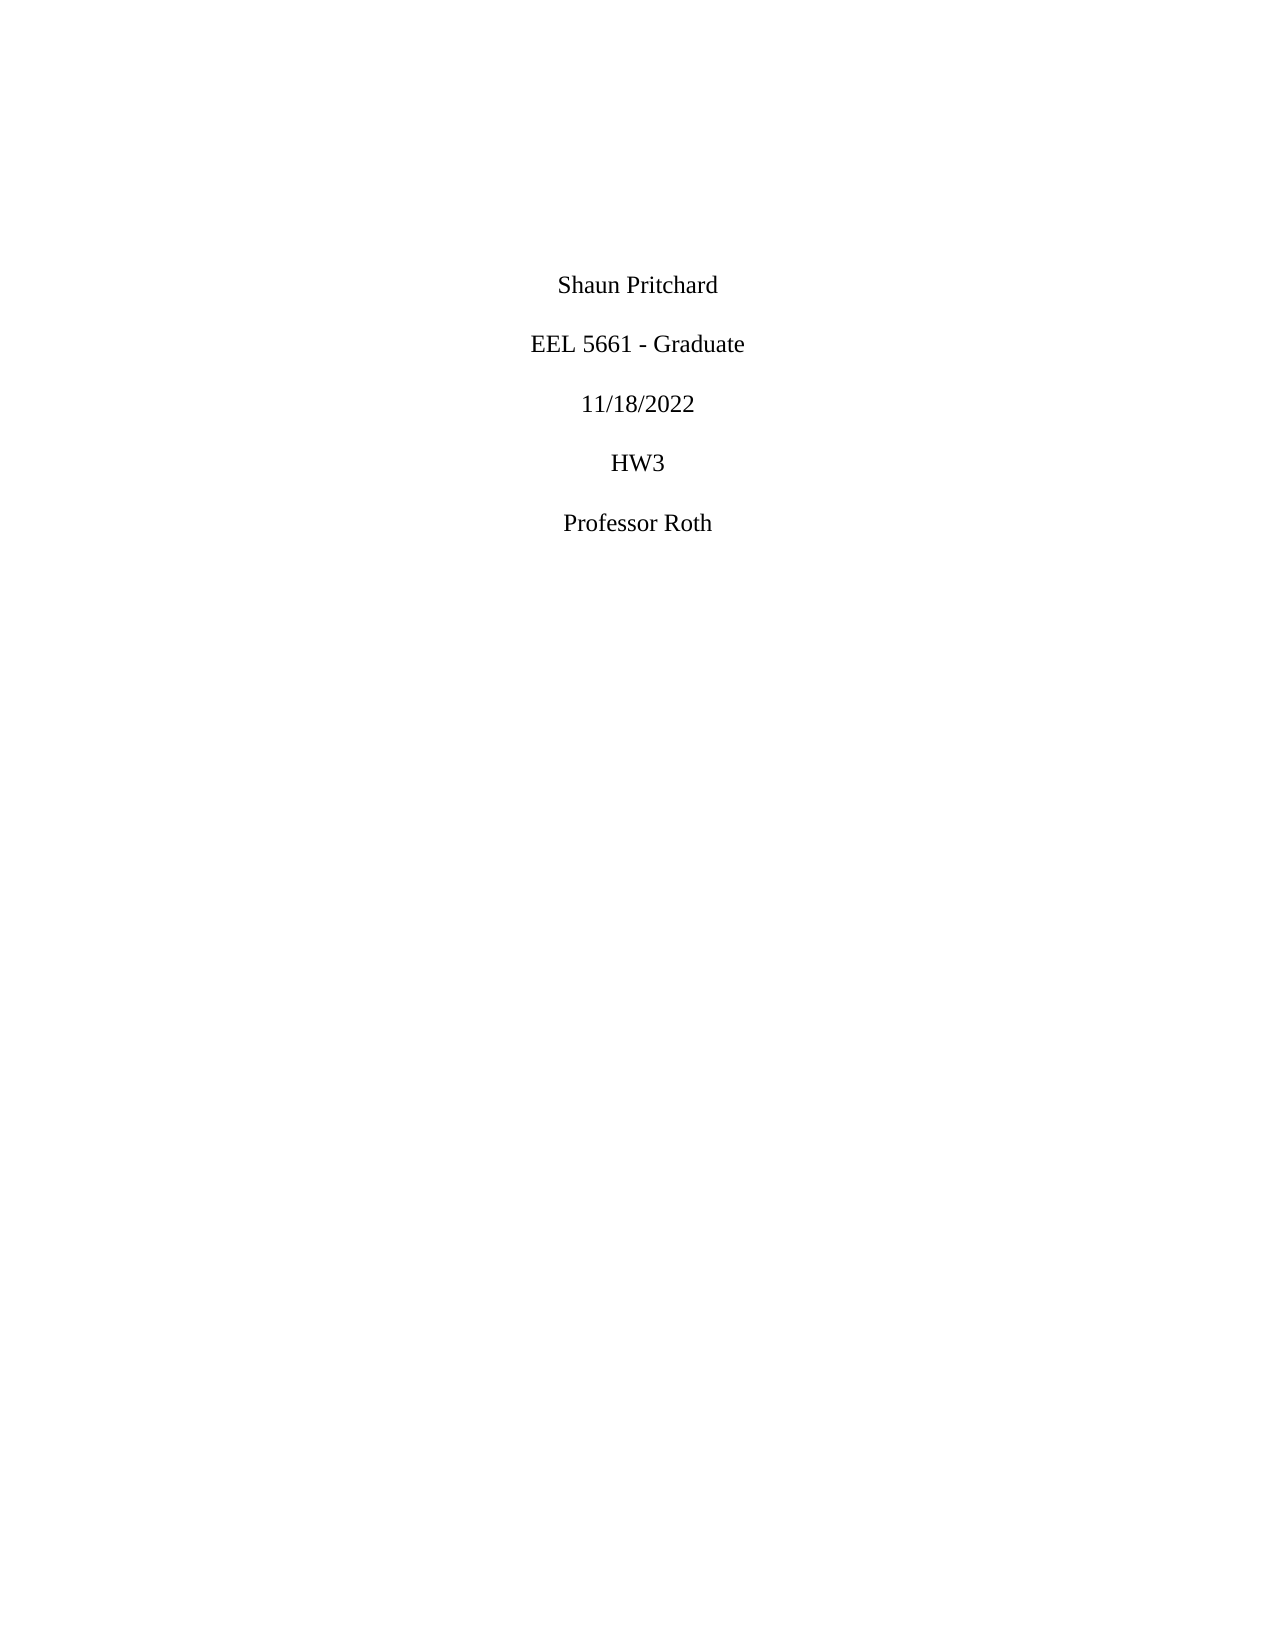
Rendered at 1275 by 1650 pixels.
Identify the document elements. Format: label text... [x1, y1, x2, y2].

text 11/18/2022 [150, 389, 1125, 418]
text HW3 [150, 448, 1125, 477]
text EEL 5661 - Graduate [150, 329, 1125, 358]
text Shaun Pritchard [150, 270, 1125, 299]
text Professor Roth [150, 508, 1125, 537]
